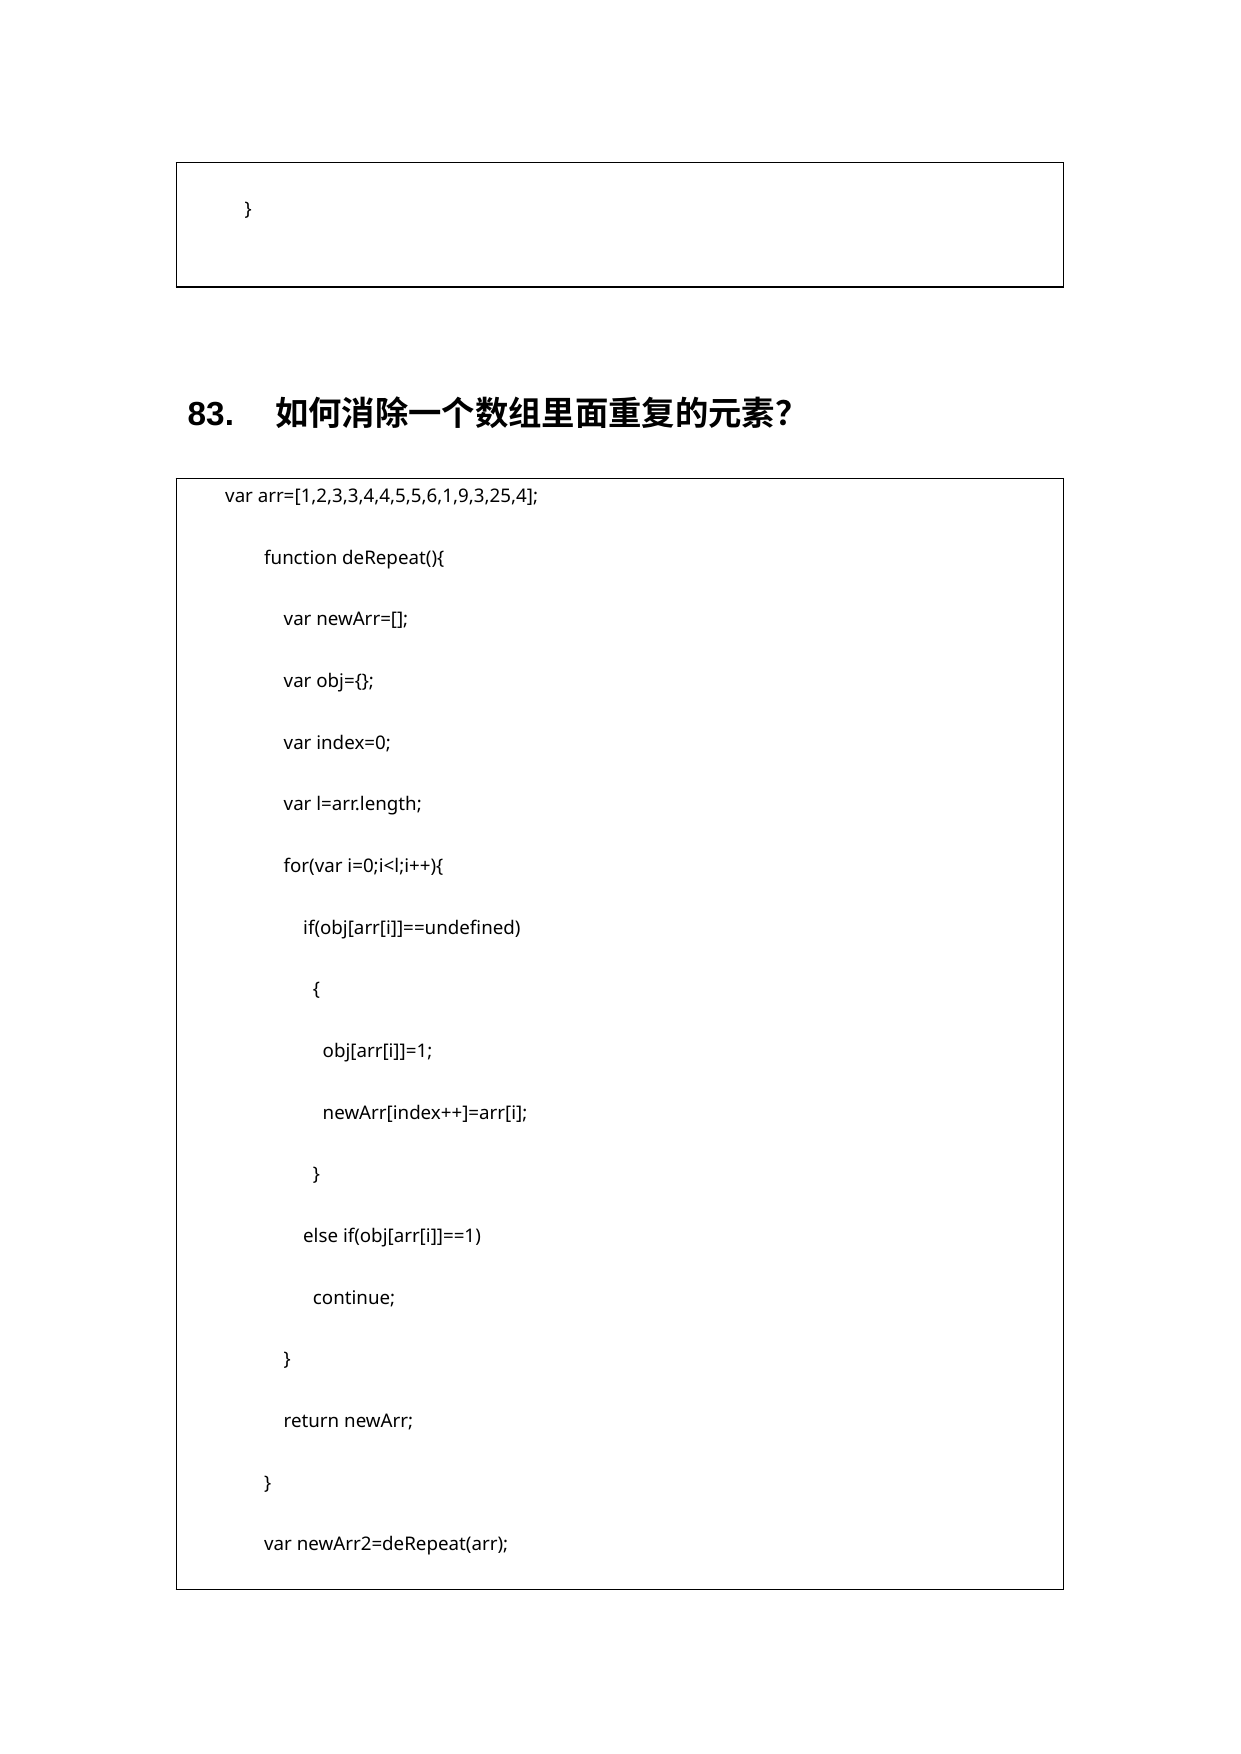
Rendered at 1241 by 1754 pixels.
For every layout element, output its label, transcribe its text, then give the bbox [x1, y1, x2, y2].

subtitle 如何消除一个数组里面重复的元素？ [187, 378, 1053, 443]
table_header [177, 479, 1063, 1589]
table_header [177, 163, 1063, 286]
